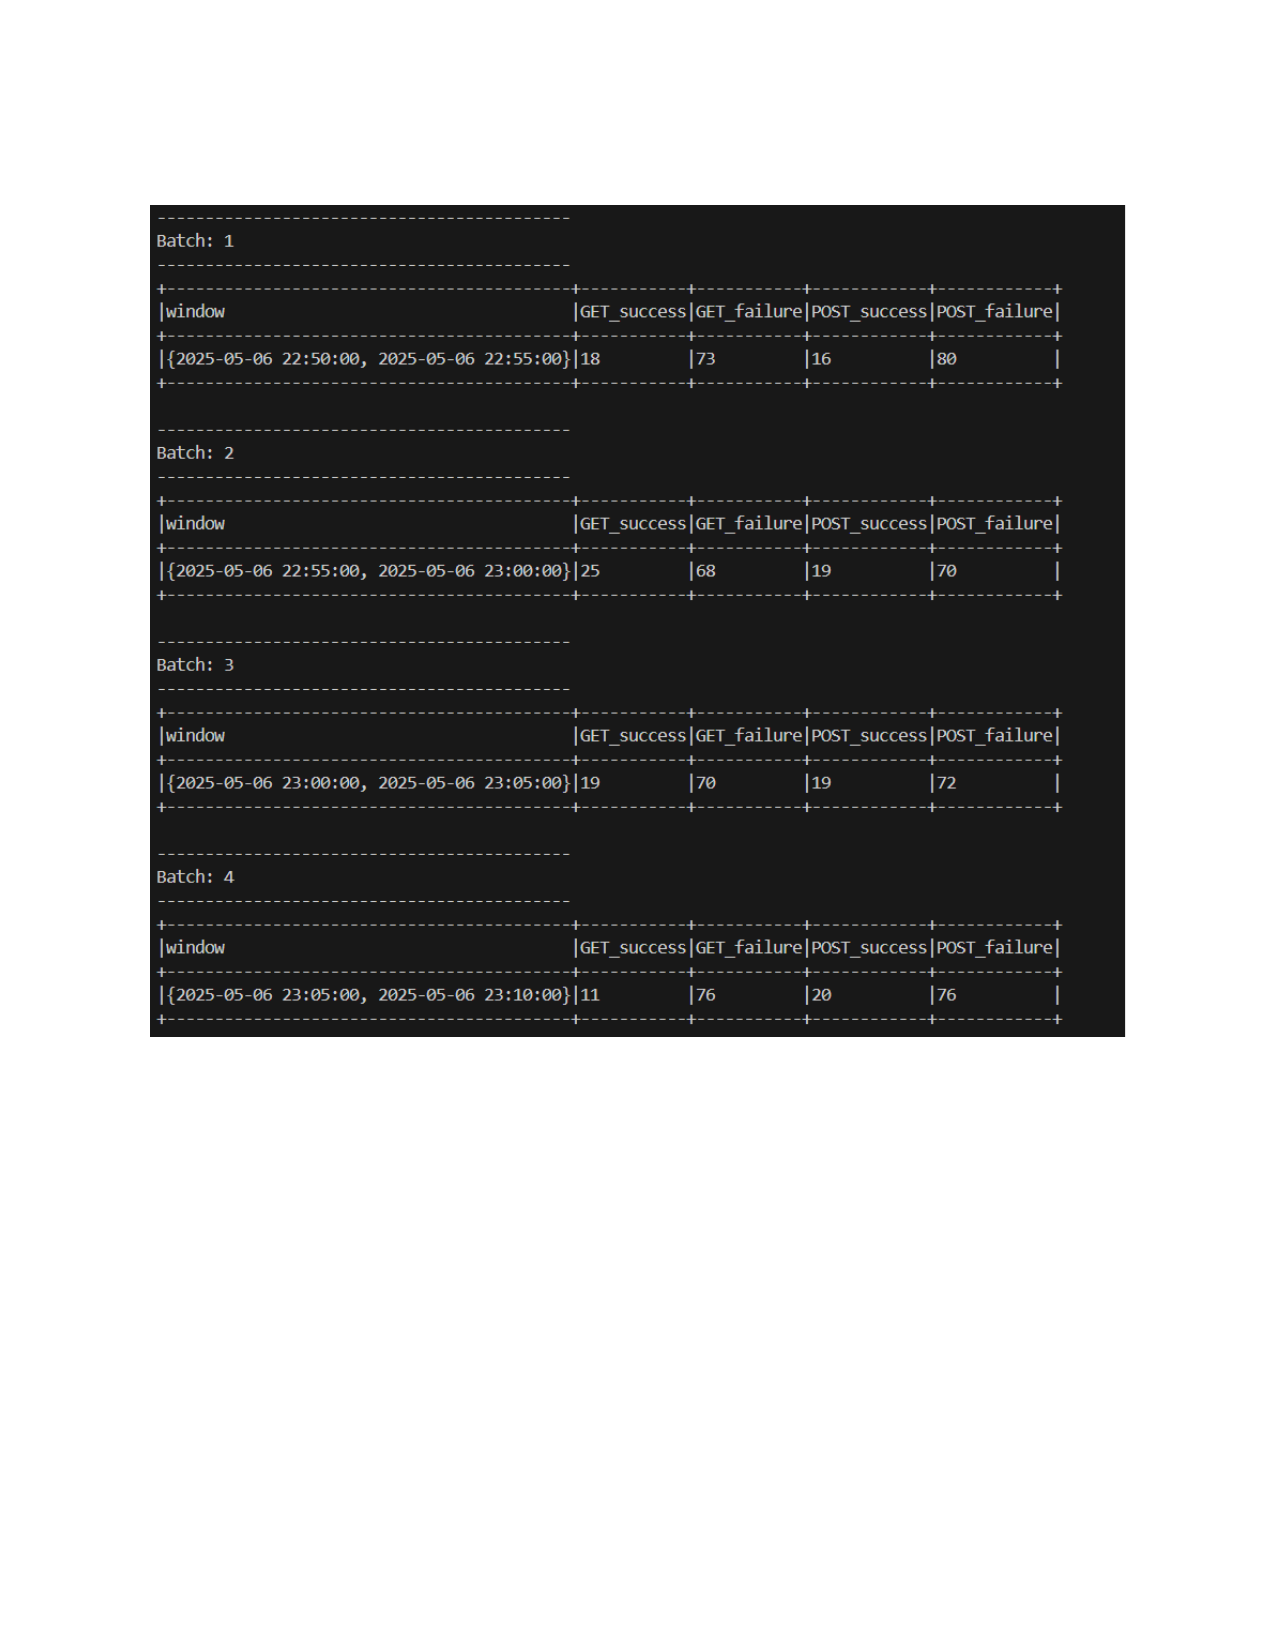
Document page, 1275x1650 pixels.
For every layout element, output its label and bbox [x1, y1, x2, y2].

picture [150, 205, 1125, 1037]
